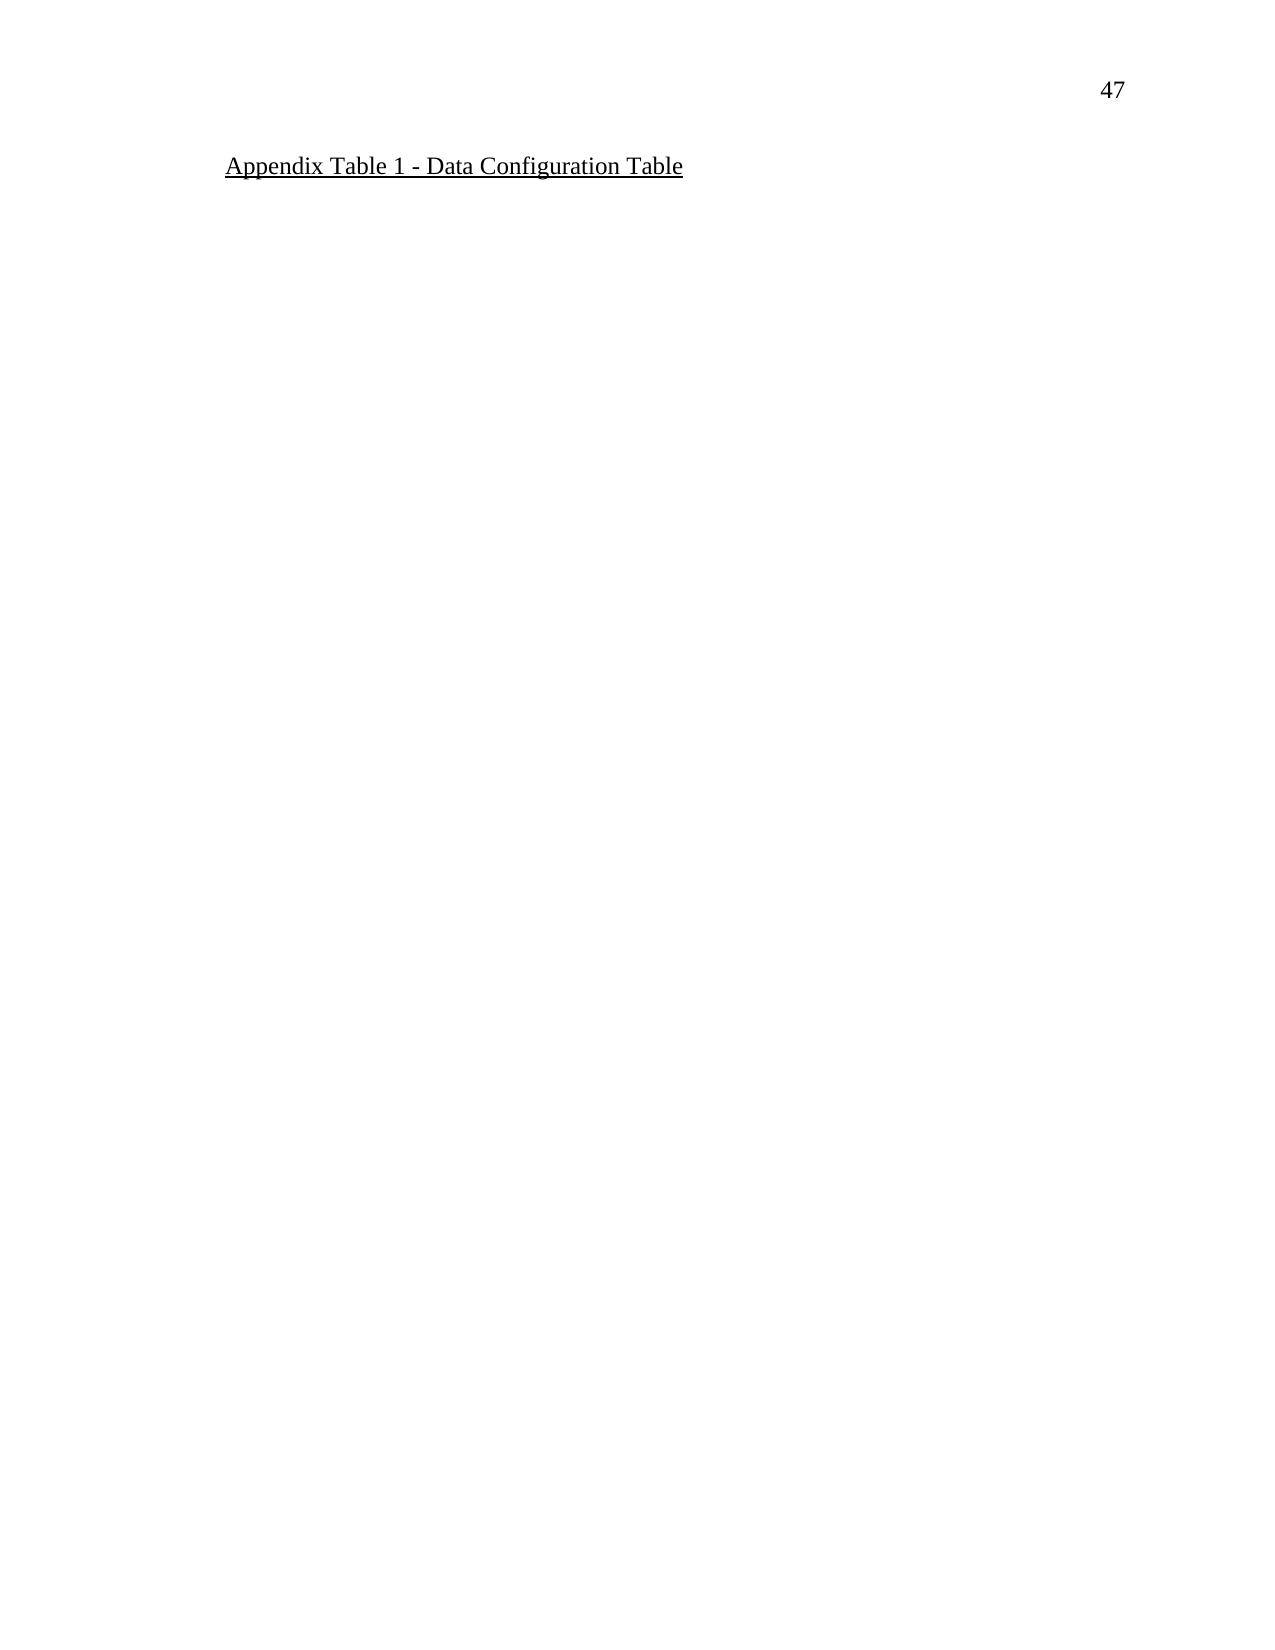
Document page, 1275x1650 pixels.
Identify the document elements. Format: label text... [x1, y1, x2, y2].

text Appendix Table 1 - Data Configuration Table [150, 151, 1125, 180]
